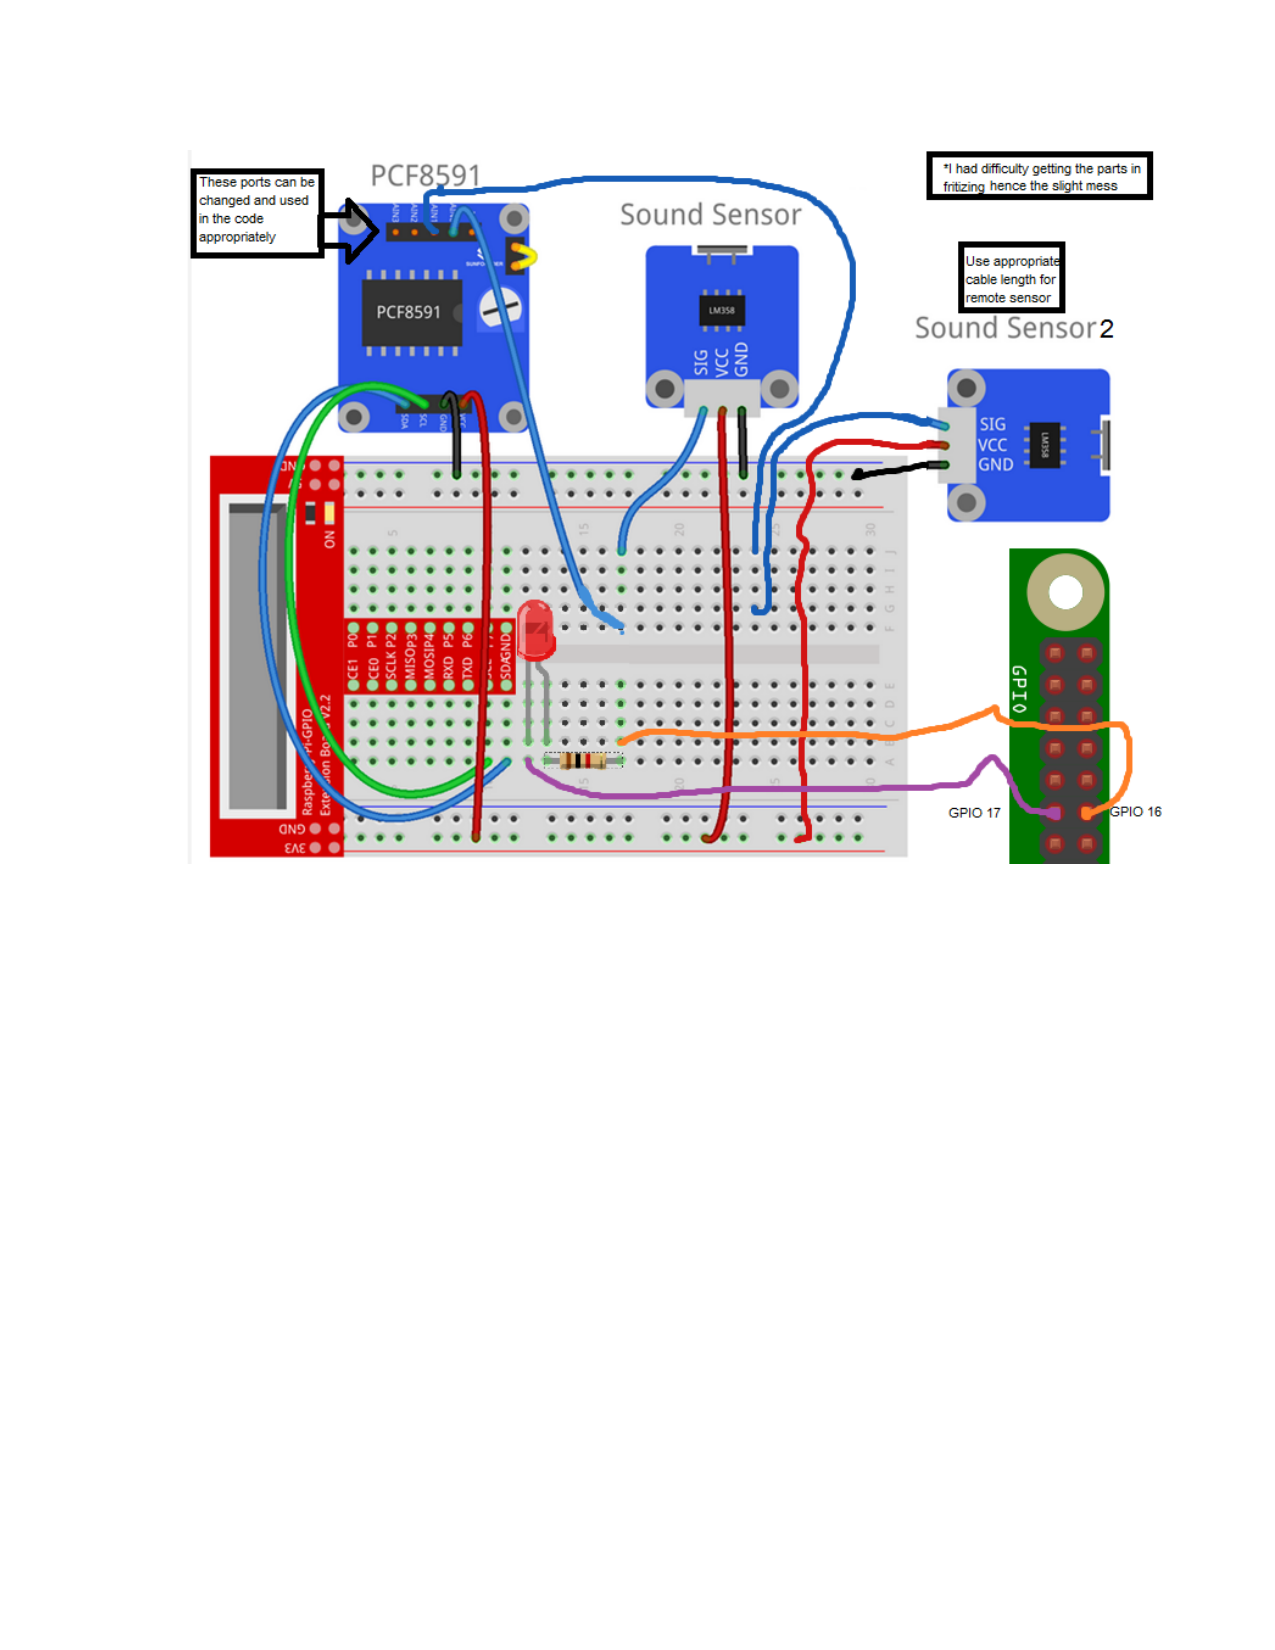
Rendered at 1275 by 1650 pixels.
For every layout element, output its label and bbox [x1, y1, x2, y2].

picture [187, 150, 1163, 864]
